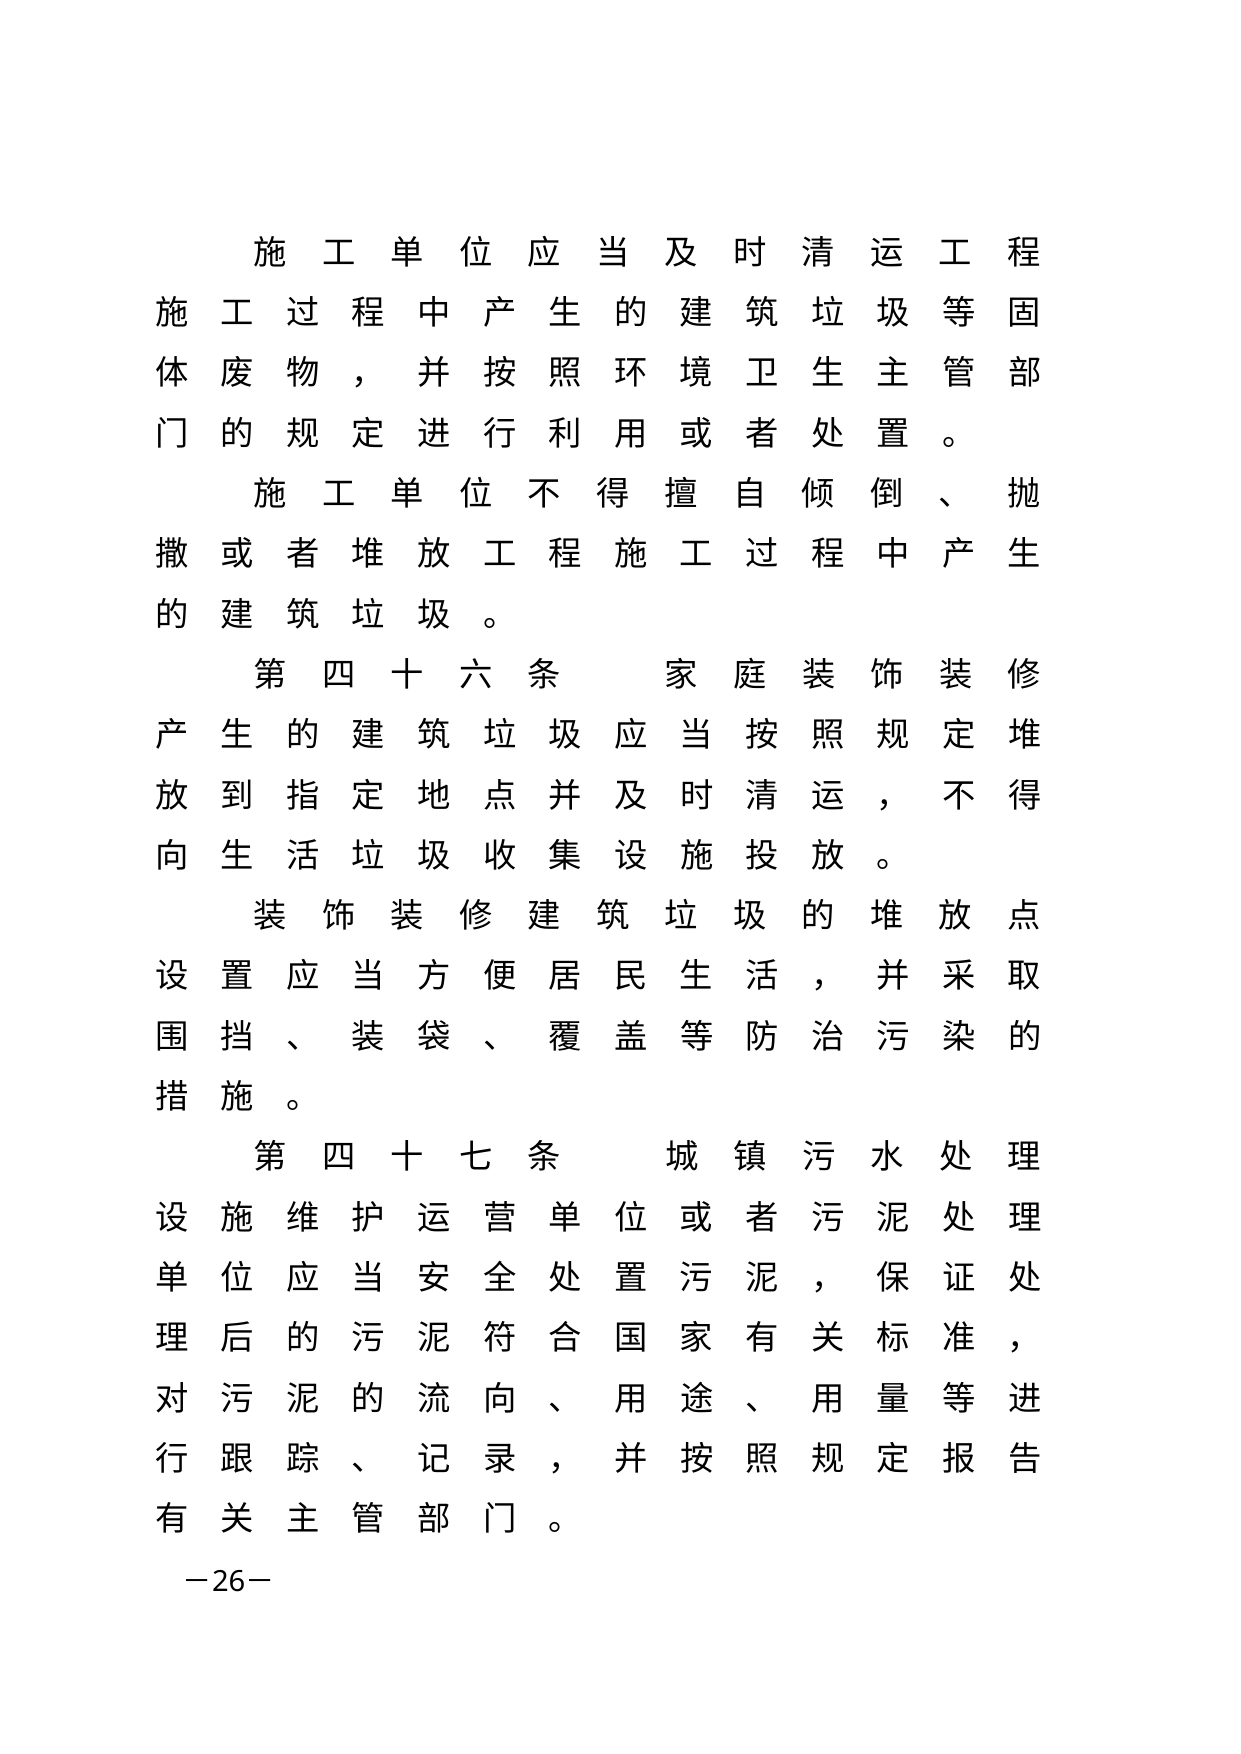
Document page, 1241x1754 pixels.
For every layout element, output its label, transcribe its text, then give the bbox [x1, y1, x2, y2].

text 第四十六条 家庭装饰装修产生的建筑垃圾应当按照规定堆放到指定地点并及时清运，不得向生活垃圾收集设施投放。 [155, 642, 1073, 883]
text 第四十七条 城镇污水处理设施维护运营单位或者污泥处理单位应当安全处置污泥，保证处理后的污泥符合国家有关标准，对污泥的流向、用途、用量等进行跟踪、记录，并按照规定报告有关主管部门。 [155, 1124, 1073, 1546]
text 装饰装修建筑垃圾的堆放点设置应当方便居民生活，并采取围挡、装袋、覆盖等防治污染的措施。 [155, 883, 1073, 1124]
text 施工单位不得擅自倾倒、抛撒或者堆放工程施工过程中产生的建筑垃圾。 [155, 461, 1073, 642]
text 施工单位应当及时清运工程施工过程中产生的建筑垃圾等固体废物，并按照环境卫生主管部门的规定进行利用或者处置。 [155, 219, 1073, 461]
